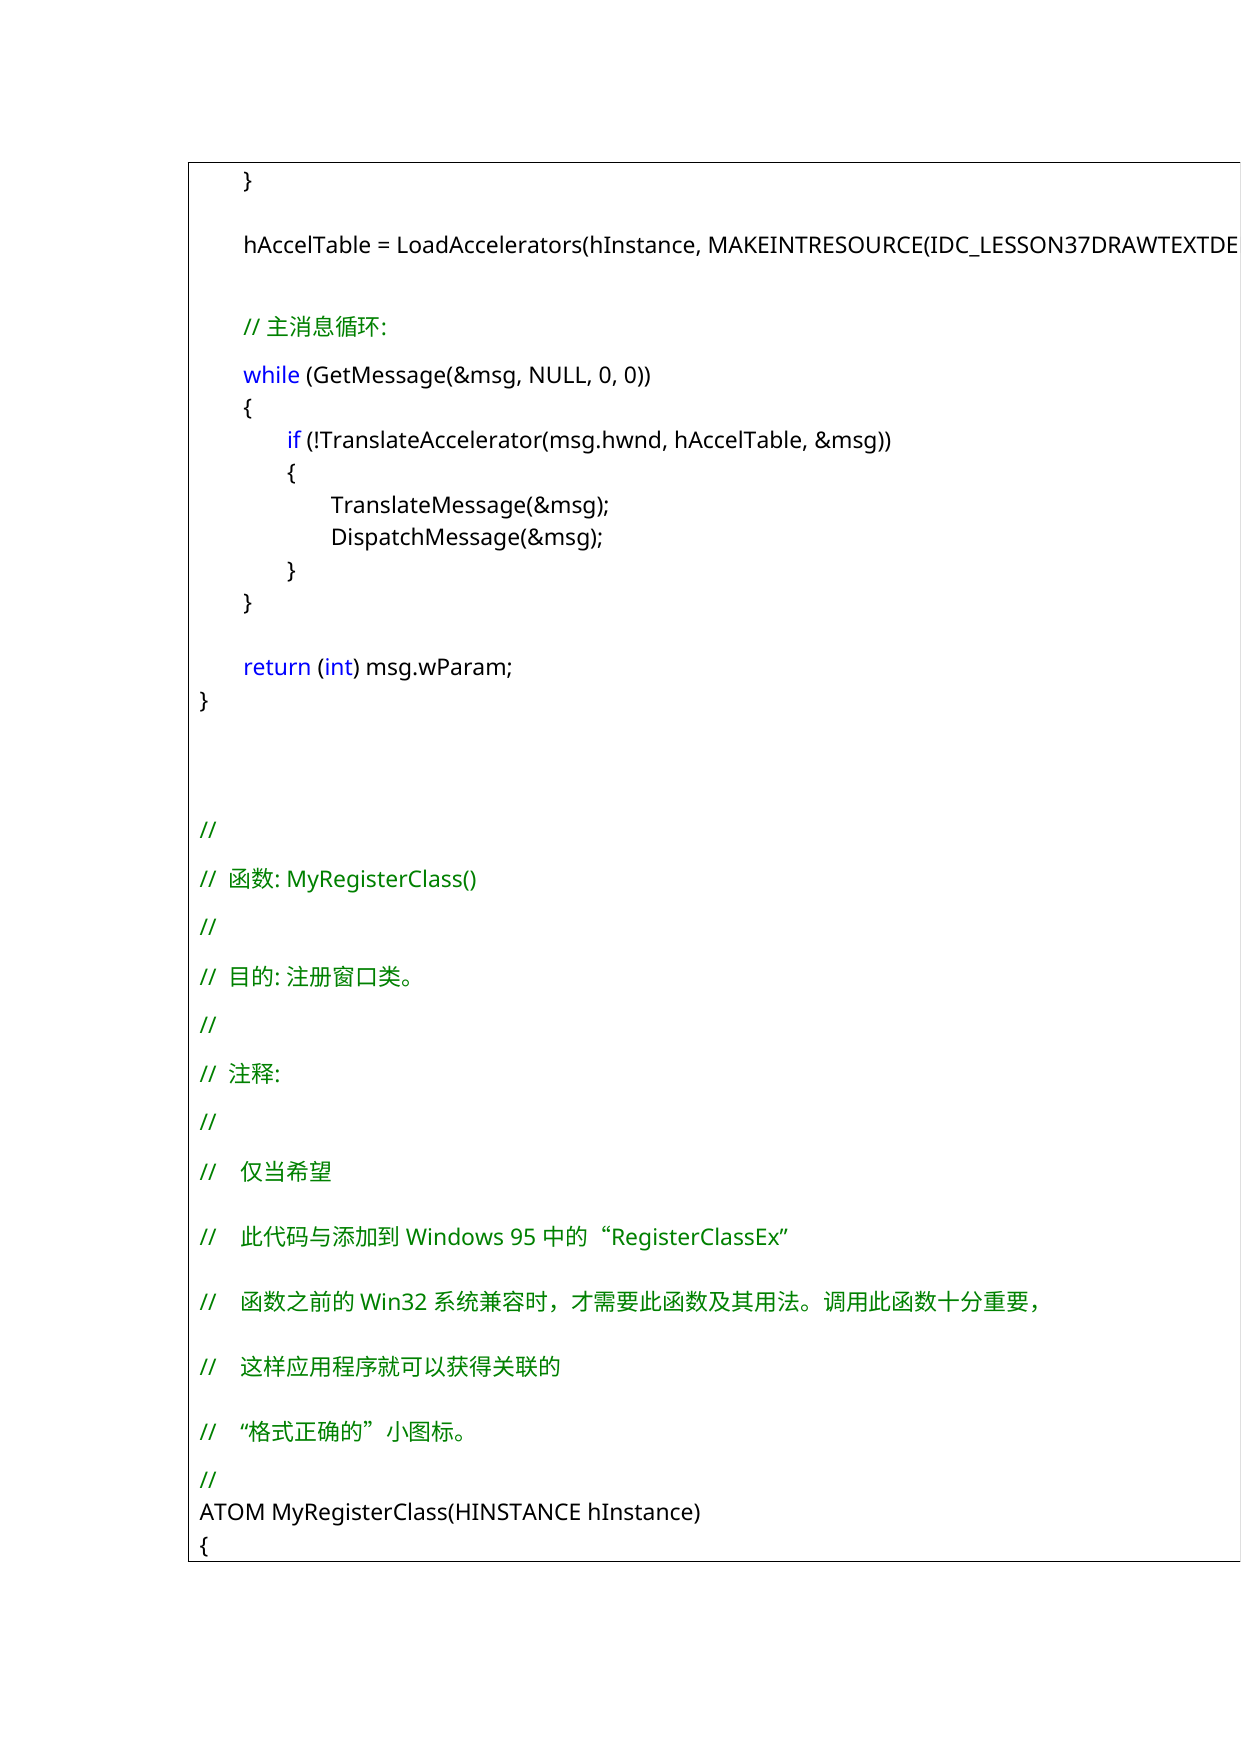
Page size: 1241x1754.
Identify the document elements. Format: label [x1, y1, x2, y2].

table_header [189, 163, 1240, 1561]
